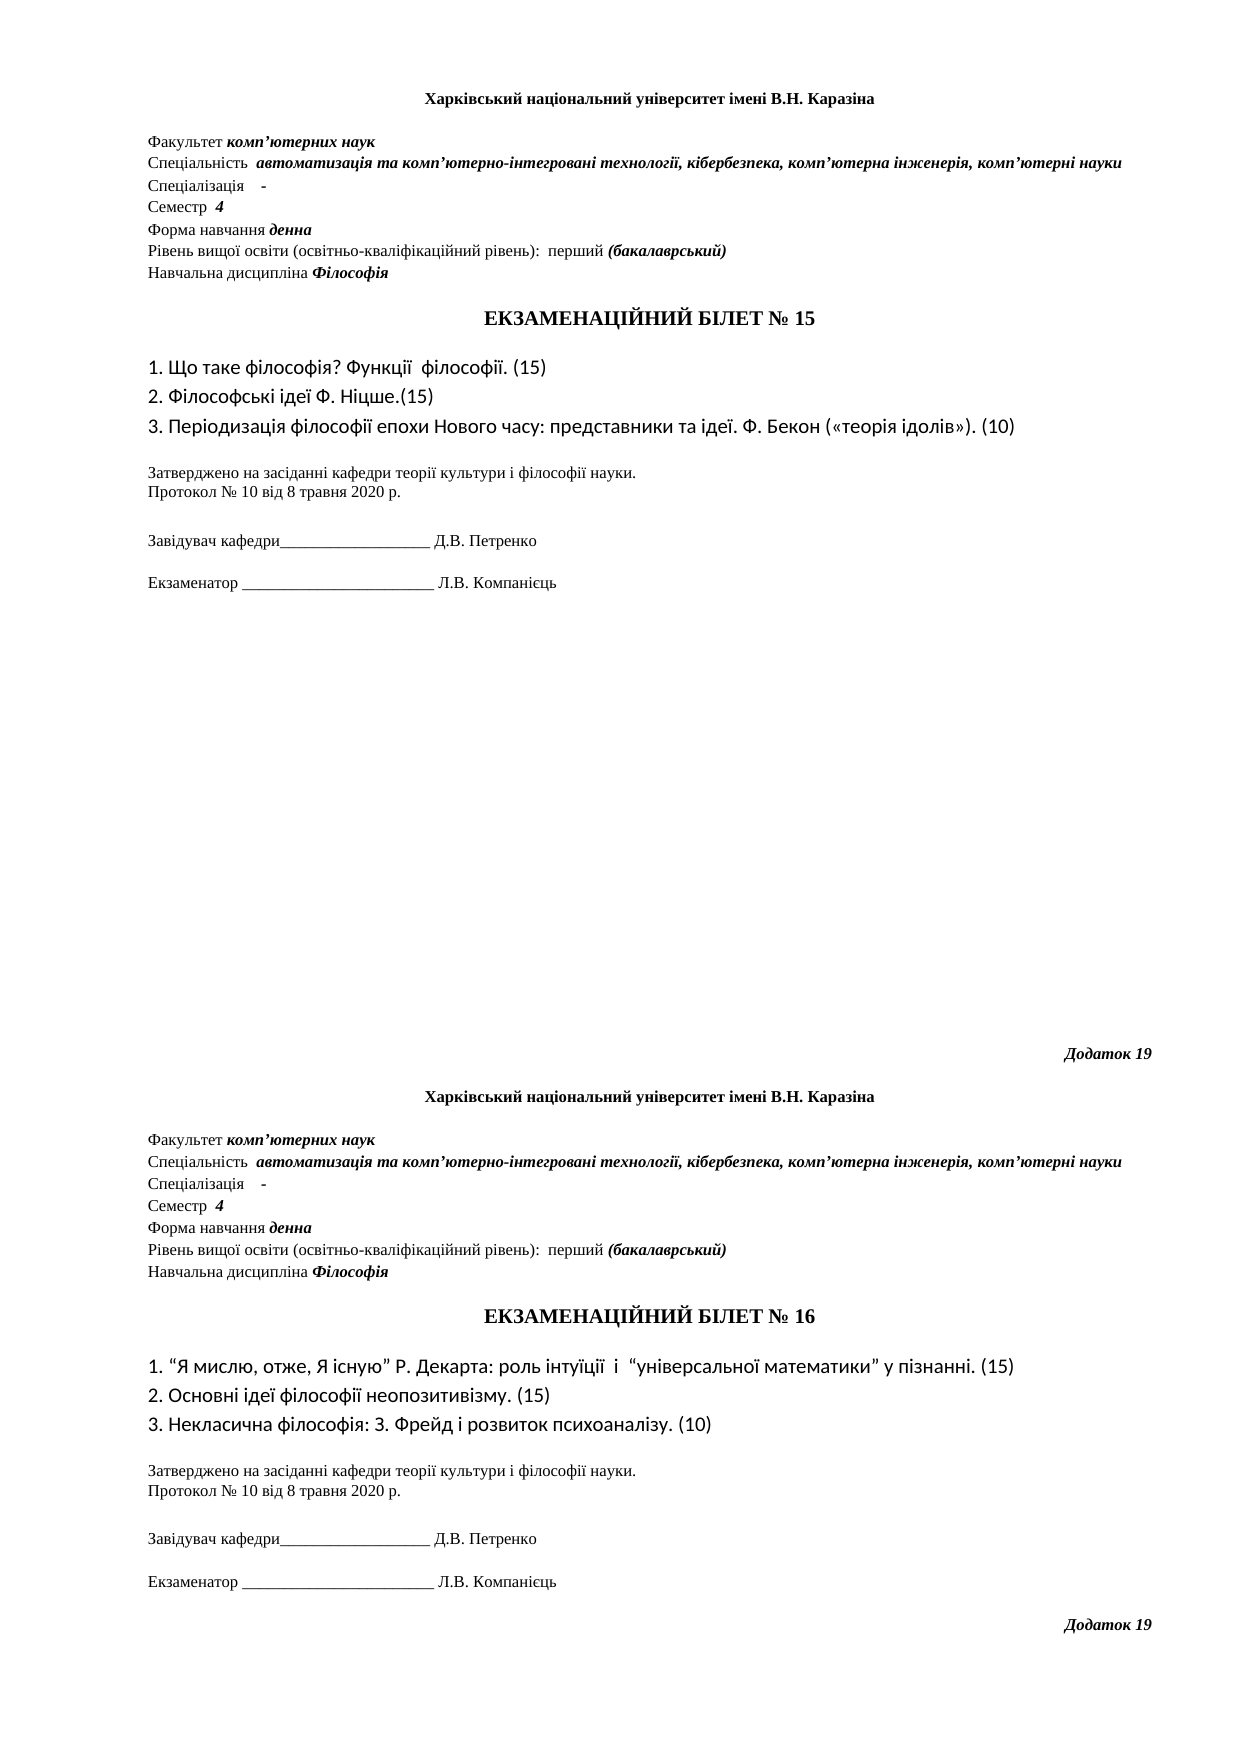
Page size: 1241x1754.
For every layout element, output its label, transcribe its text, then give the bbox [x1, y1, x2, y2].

text Додаток 19 [148, 1044, 1152, 1063]
text Харківський національний університет імені В.Н. Каразіна [148, 1087, 1152, 1106]
text 1. Що таке філософія? Функції філософії. (15) 2. Філософські ідеї Ф. Ніцше.(15) 3. Періодизація філософії епохи Нового часу: представники та ідеї. Ф. Бекон («теорія ідолів»). (10) [148, 354, 1152, 438]
text Екзаменатор _______________________ Л.В. Компанієць [148, 1571, 1152, 1591]
text ЕКЗАМЕНАЦІЙНИЙ БІЛЕТ № 15 [148, 306, 1152, 330]
text Затверджено на засіданні кафедри теорії культури і філософії науки. Протокол № 10 від 8 травня 2020 р. [148, 1461, 1152, 1499]
text Завідувач кафедри__________________ Д.В. Петренко [148, 1529, 1152, 1548]
text Завідувач кафедри__________________ Д.В. Петренко [148, 530, 1152, 549]
text Екзаменатор _______________________ Л.В. Компанієць [148, 573, 1152, 592]
text Харківський національний університет імені В.Н. Каразіна [148, 88, 1152, 108]
text 1. “Я мислю, отже, Я існую” Р. Декарта: роль інтуїції і “універсальної математики” у пізнанні. (15) 2. Основні ідеї філософії неопозитивізму. (15) 3. Некласична філософія: З. Фрейд і розвиток психоаналізу. (10) [148, 1353, 1152, 1437]
text Додаток 19 [148, 1614, 1152, 1633]
text ЕКЗАМЕНАЦІЙНИЙ БІЛЕТ № 16 [148, 1304, 1152, 1328]
text Затверджено на засіданні кафедри теорії культури і філософії науки. Протокол № 10 від 8 травня 2020 р. [148, 463, 1152, 501]
